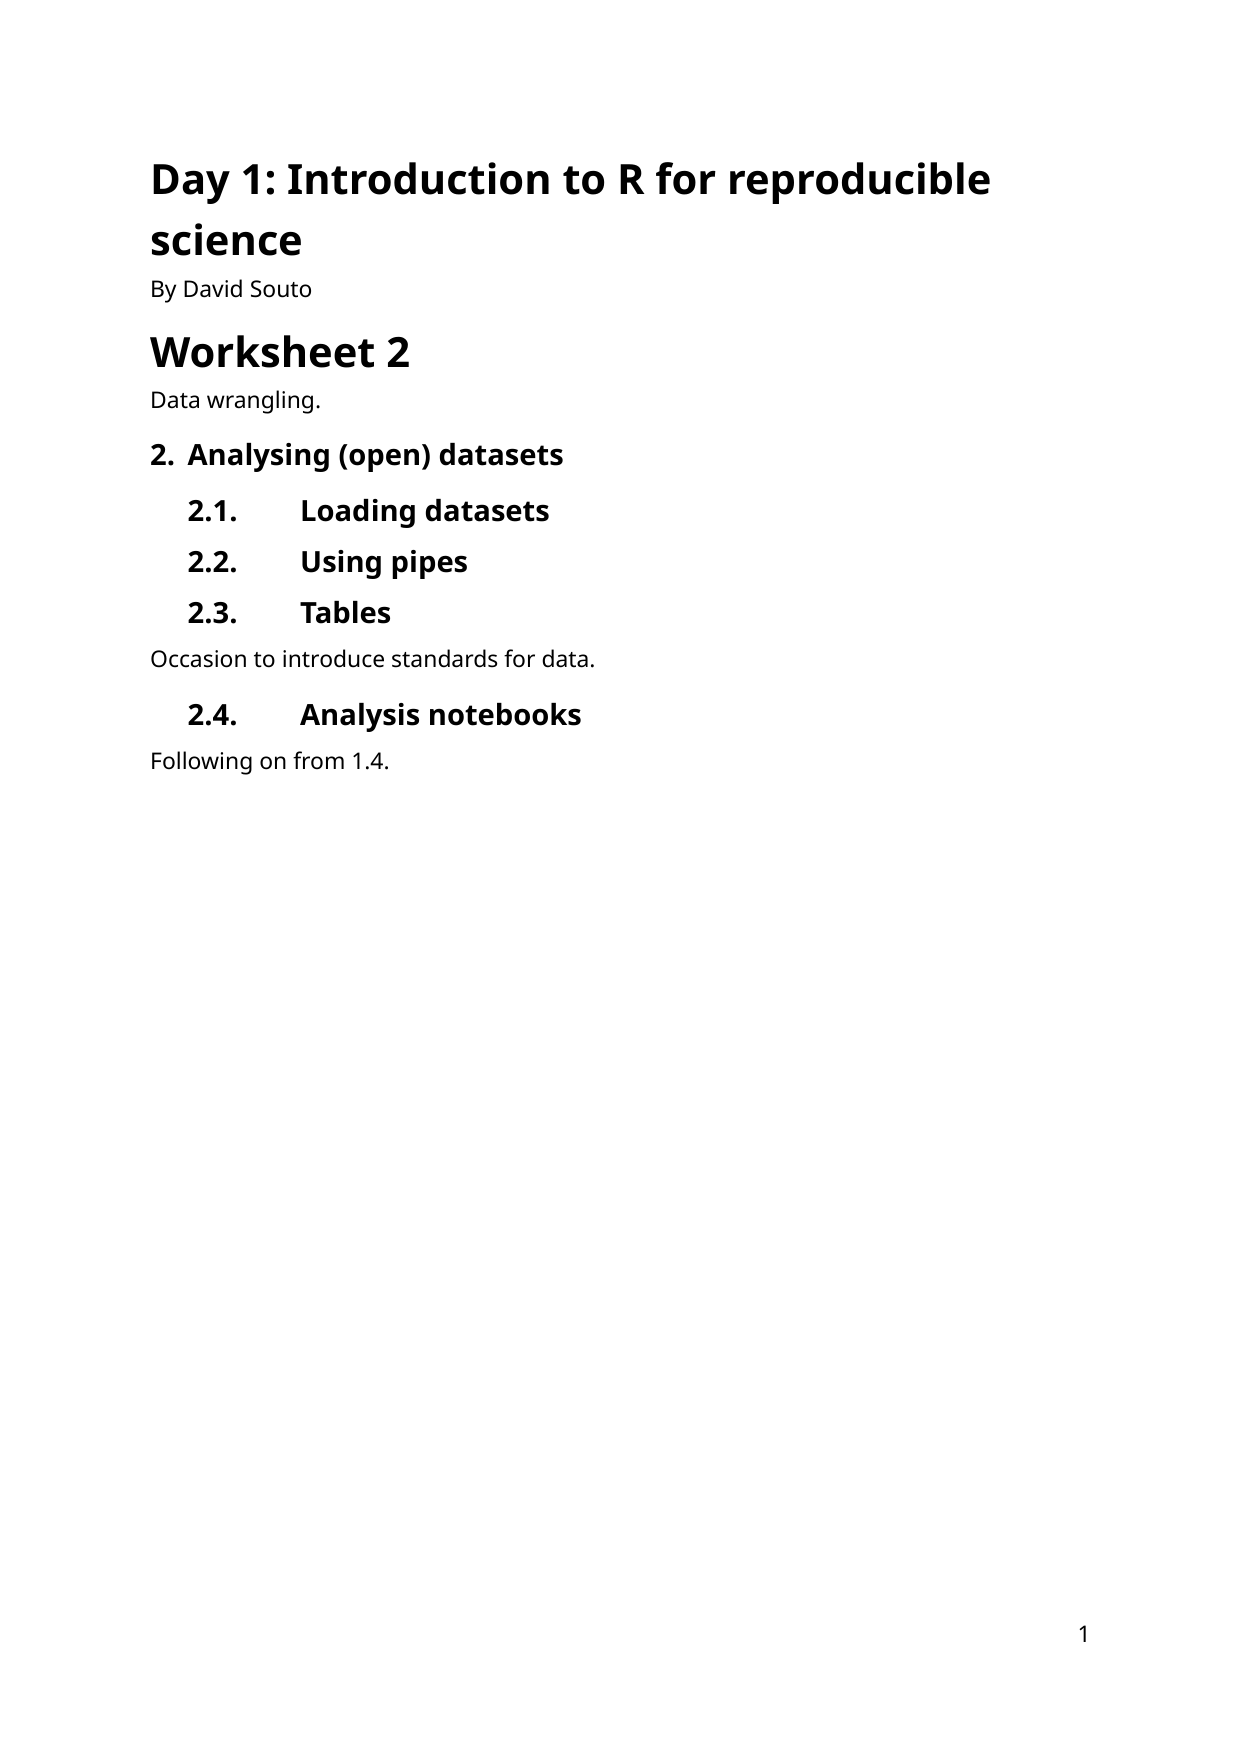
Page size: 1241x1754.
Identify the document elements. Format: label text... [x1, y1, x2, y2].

text Following on from 1.4. [150, 745, 1090, 776]
text By David Souto [150, 272, 1090, 304]
subtitle Analysis notebooks [187, 694, 1090, 733]
subtitle Using pipes [187, 541, 1090, 581]
subtitle Loading datasets [187, 490, 1090, 529]
subtitle Worksheet 2 [150, 323, 1090, 380]
text Data wrangling. [150, 384, 1090, 415]
subtitle Day 1: Introduction to R for reproducible science [150, 150, 1090, 268]
subtitle Analysing (open) datasets [150, 434, 1090, 474]
text Occasion to introduce standards for data. [150, 643, 1090, 674]
subtitle Tables [187, 592, 1090, 632]
